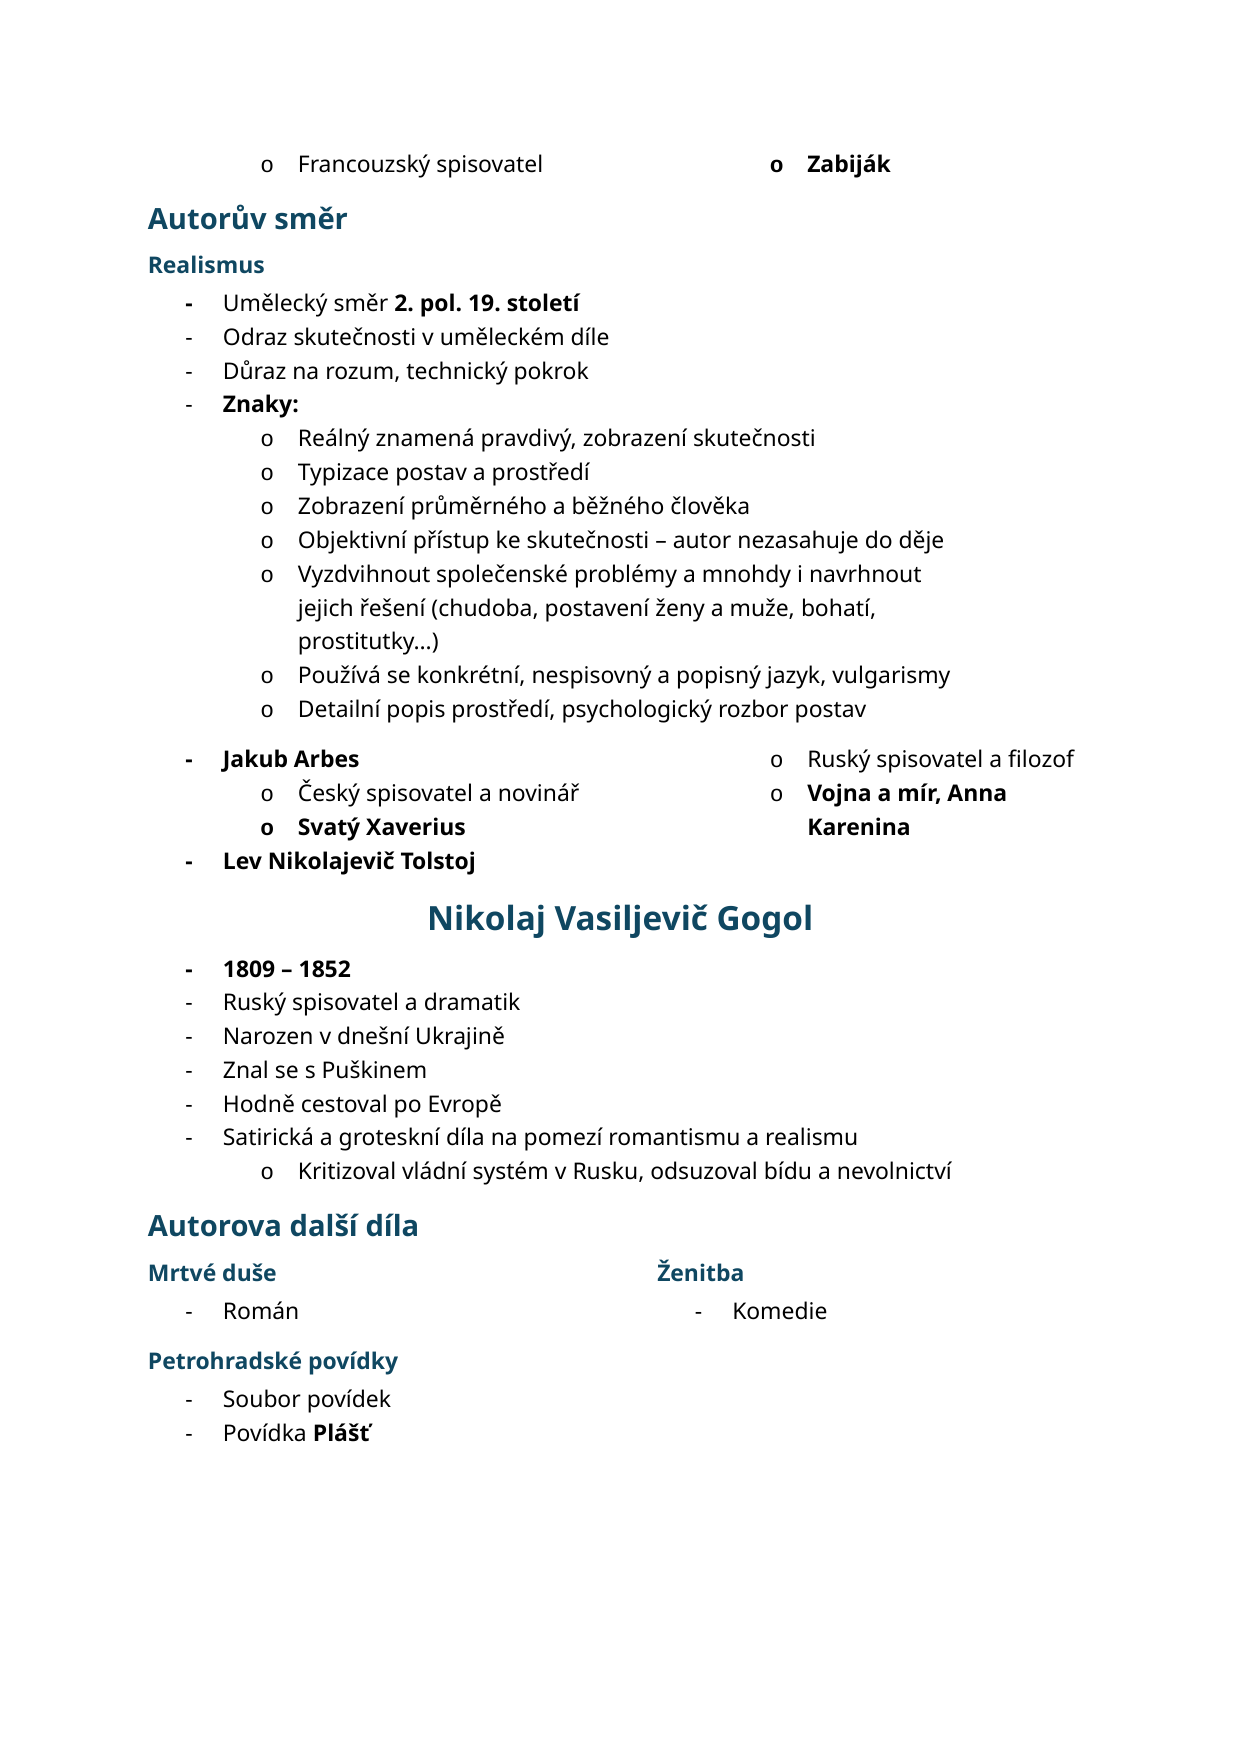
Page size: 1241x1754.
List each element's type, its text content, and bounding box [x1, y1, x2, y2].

list Soubor povídek [185, 1383, 1093, 1414]
list Vojna a mír, Anna Karenina [769, 777, 1093, 842]
list Používá se konkrétní, nespisovný a popisný jazyk, vulgarismy [260, 659, 1093, 690]
list Typizace postav a prostředí [260, 456, 1093, 487]
subtitle Nikolaj Vasiljevič Gogol [148, 895, 1093, 941]
list Odraz skutečnosti v uměleckém díle [185, 321, 1093, 352]
list Znaky: [185, 388, 1093, 420]
list Lev Nikolajevič Tolstoj [185, 845, 583, 876]
list Satirická a groteskní díla na pomezí romantismu a realismu [185, 1121, 1093, 1152]
subtitle Autorův směr [148, 198, 1093, 238]
list Kritizoval vládní systém v Rusku, odsuzoval bídu a nevolnictví [260, 1155, 1093, 1186]
list prostitutky…) [298, 625, 1093, 656]
subtitle Realismus [148, 249, 1093, 281]
list Román [185, 1294, 583, 1326]
list Důraz na rozum, technický pokrok [185, 355, 1093, 386]
list Objektivní přístup ke skutečnosti – autor nezasahuje do děje [260, 524, 1093, 555]
subtitle Petrohradské povídky [148, 1345, 1093, 1376]
list Reálný znamená pravdivý, zobrazení skutečnosti [260, 422, 1093, 453]
list Hodně cestoval po Evropě [185, 1087, 1093, 1119]
list Znal se s Puškinem [185, 1054, 1093, 1085]
list Ruský spisovatel a filozof [769, 743, 1093, 775]
subtitle Ženitba [657, 1257, 1093, 1288]
list Vyzdvihnout společenské problémy a mnohdy i navrhnout [260, 558, 1093, 589]
list Svatý Xaverius [260, 811, 583, 842]
list Komedie [694, 1294, 1093, 1326]
list Jakub Arbes [185, 743, 583, 774]
list Český spisovatel a novinář [260, 777, 583, 808]
list Povídka Plášť [185, 1417, 1093, 1448]
list Narozen v dnešní Ukrajině [185, 1020, 1093, 1051]
list Ruský spisovatel a dramatik [185, 986, 1093, 1017]
subtitle Mrtvé duše [148, 1257, 583, 1288]
list Francouzský spisovatel [260, 148, 583, 179]
list jejich řešení (chudoba, postavení ženy a muže, bohatí, [298, 591, 1093, 623]
list Umělecký směr 2. pol. 19. století [185, 287, 1093, 318]
list Zabiják [769, 148, 1093, 179]
list 1809 – 1852 [185, 952, 1093, 984]
list Zobrazení průměrného a běžného člověka [260, 490, 1093, 521]
subtitle Autorova další díla [148, 1206, 1093, 1245]
list Detailní popis prostředí, psychologický rozbor postav [260, 693, 1093, 724]
